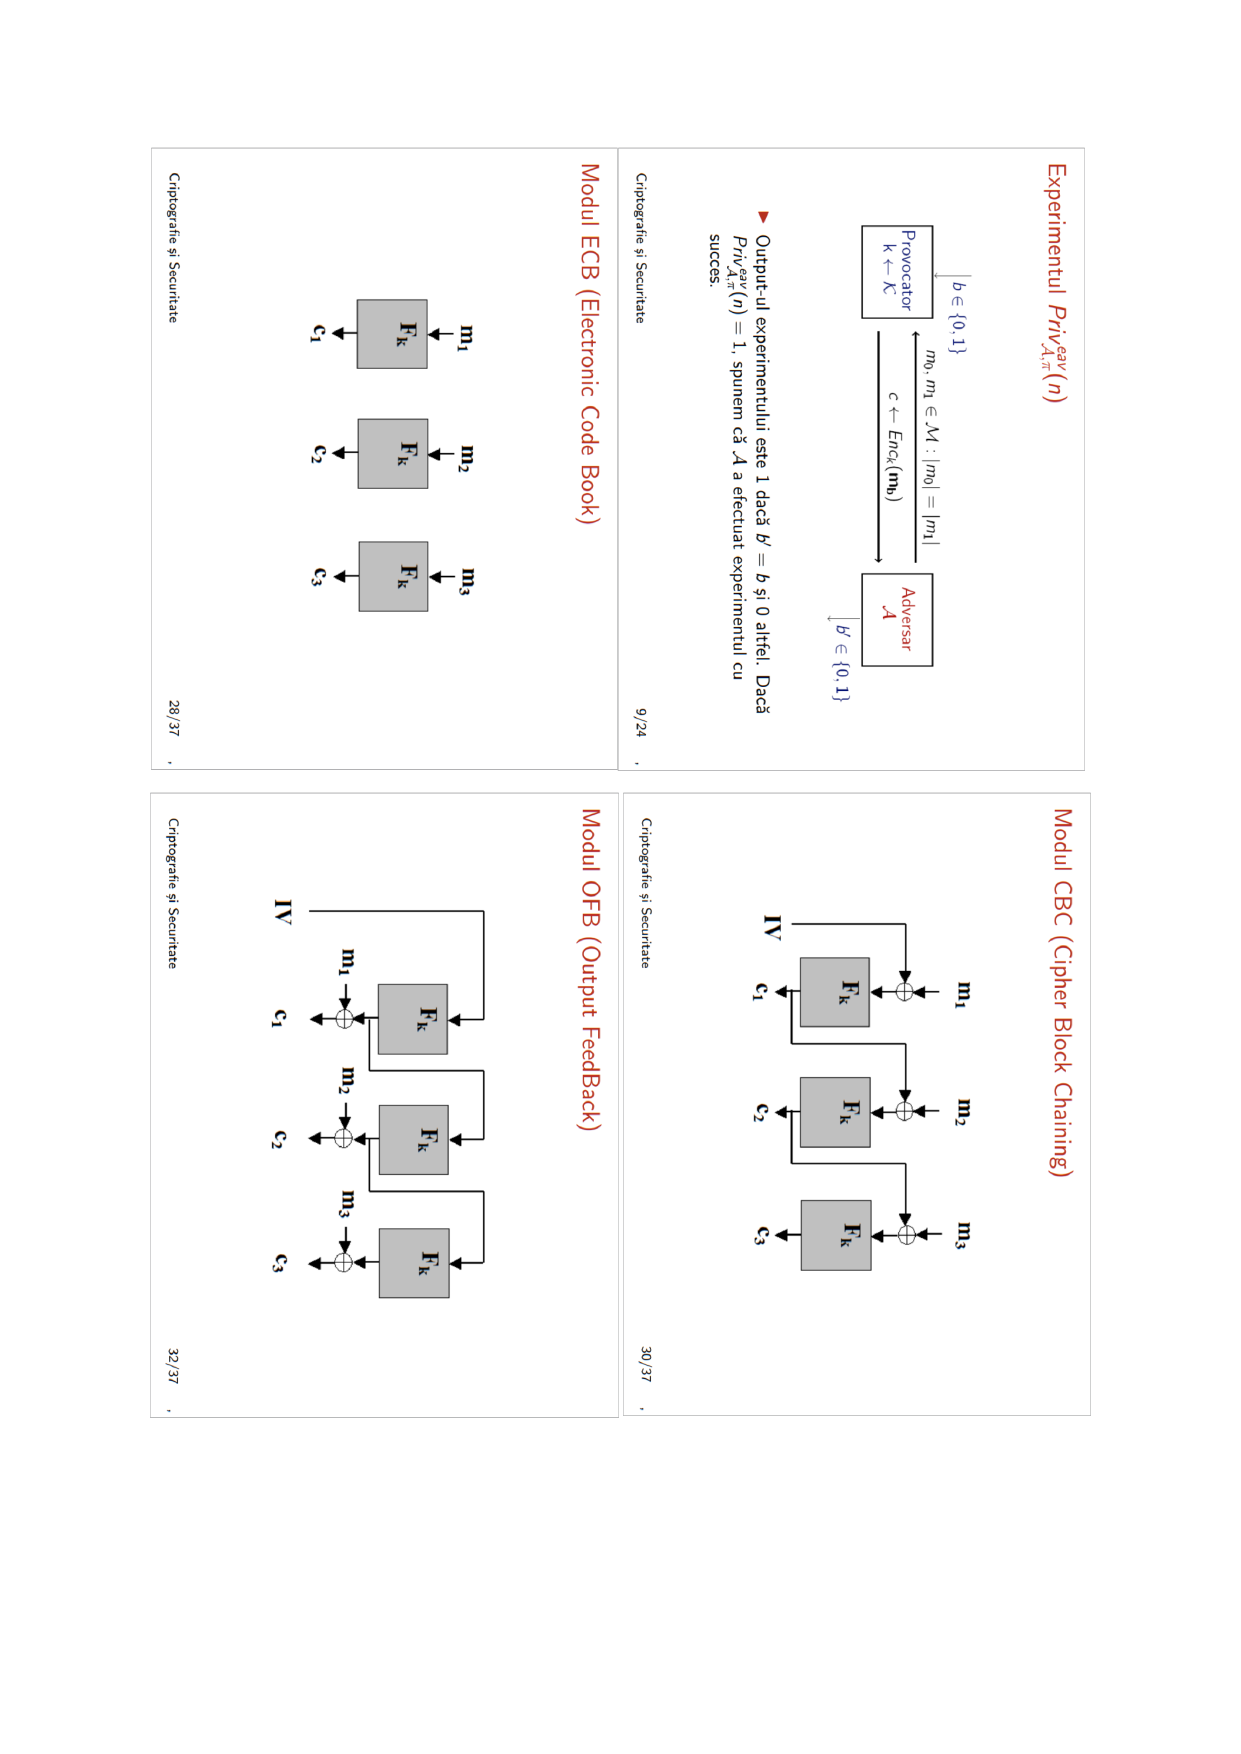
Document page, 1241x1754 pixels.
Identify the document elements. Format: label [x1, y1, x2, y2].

picture [151, 148, 1085, 770]
picture [623, 793, 1091, 1415]
picture [150, 793, 619, 1417]
